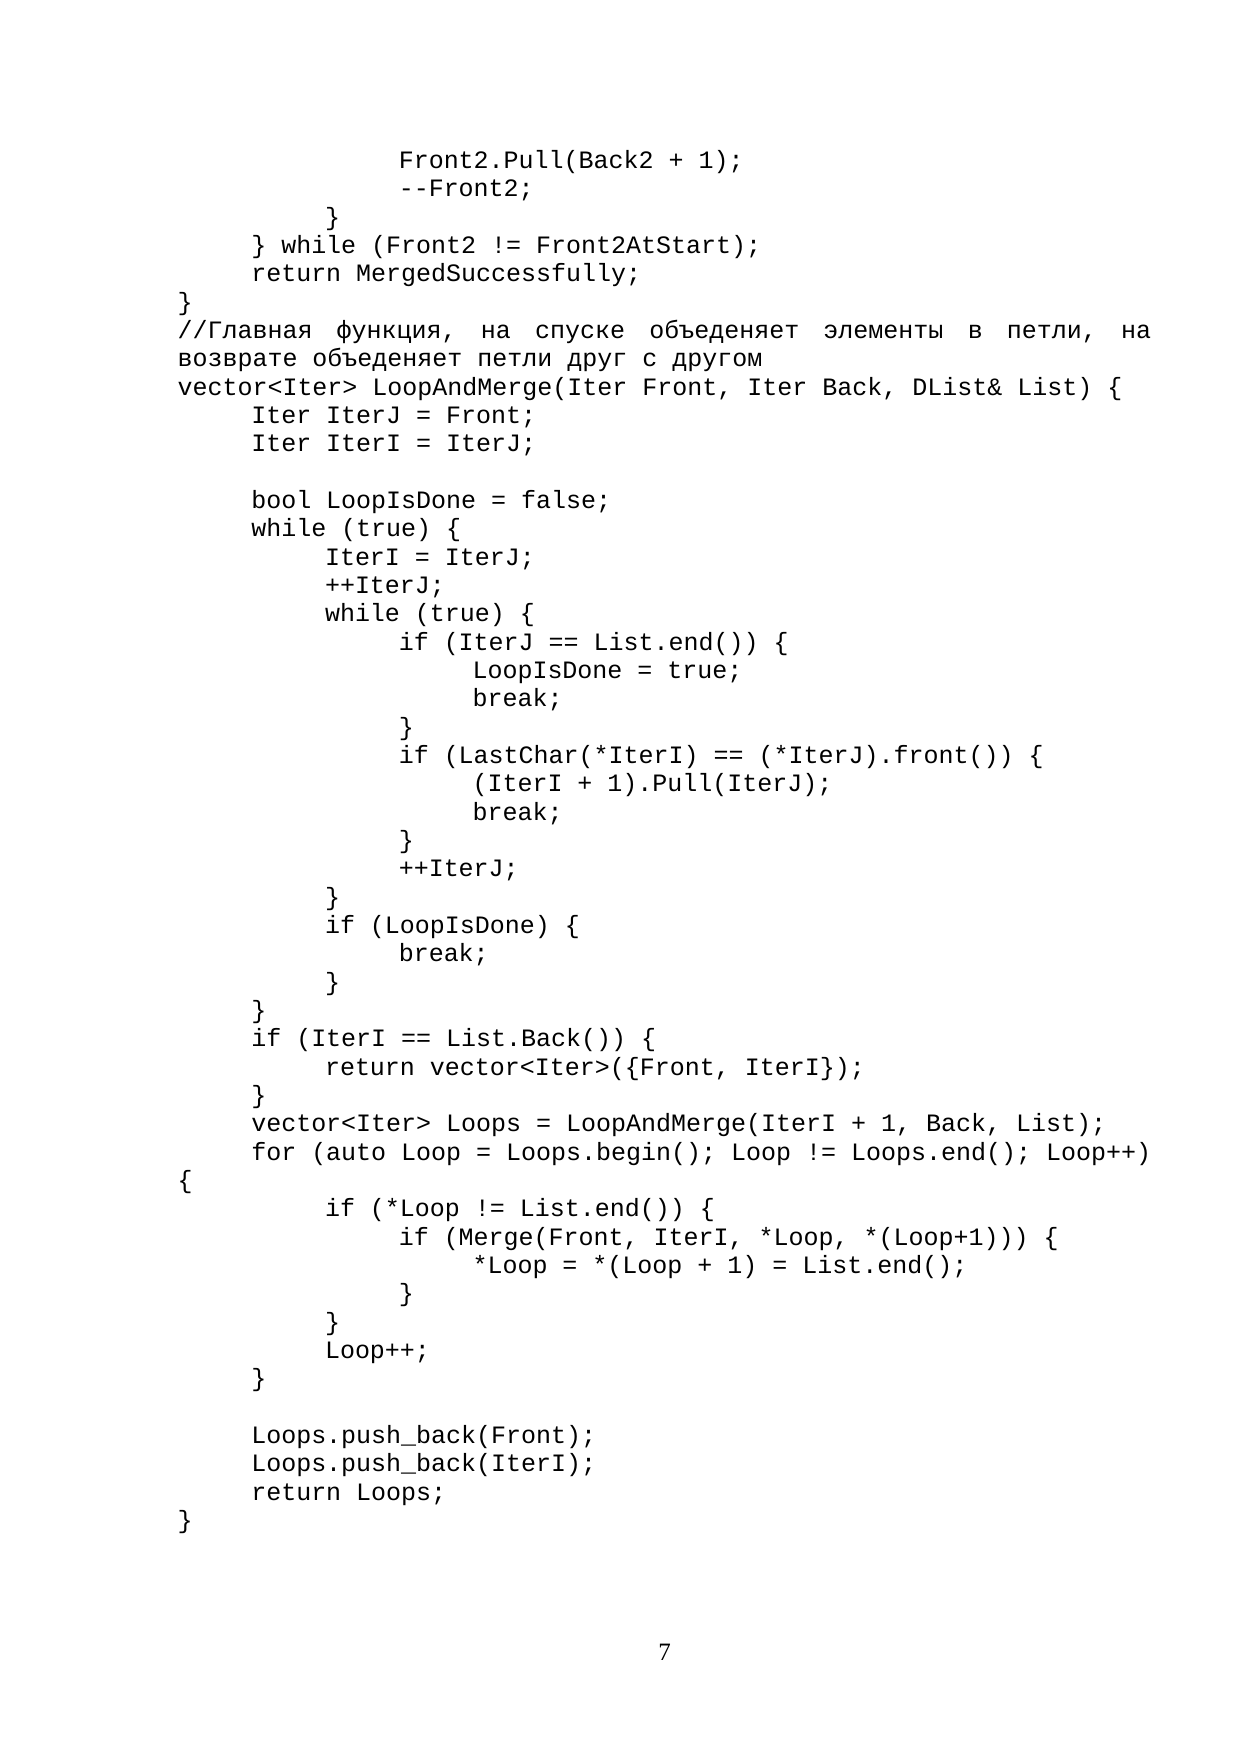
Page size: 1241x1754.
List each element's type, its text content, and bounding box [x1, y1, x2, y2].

text } [177, 1366, 1152, 1394]
text Loop++; [177, 1338, 1152, 1366]
text break; [177, 799, 1152, 828]
text } while (Front2 != Front2AtStart); [177, 233, 1152, 261]
text } [177, 884, 1152, 913]
text break; [177, 941, 1152, 969]
text } [177, 1309, 1152, 1338]
text break; [177, 686, 1152, 714]
text (IterI + 1).Pull(IterJ); [177, 771, 1152, 799]
text } [177, 1083, 1152, 1111]
text vector<Iter> LoopAndMerge(Iter Front, Iter Back, DList& List) { [177, 374, 1152, 403]
text for (auto Loop = Loops.begin(); Loop != Loops.end(); Loop++) { [177, 1139, 1152, 1196]
text } [177, 714, 1152, 743]
text } [177, 1508, 1152, 1536]
text Front2.Pull(Back2 + 1); [177, 148, 1152, 176]
text if (*Loop != List.end()) { [177, 1196, 1152, 1224]
text return Loops; [177, 1479, 1152, 1508]
text if (IterJ == List.end()) { [177, 629, 1152, 658]
text } [177, 828, 1152, 856]
text Loops.push_back(Front); [177, 1423, 1152, 1451]
text --Front2; [177, 176, 1152, 204]
text if (LoopIsDone) { [177, 913, 1152, 941]
text *Loop = *(Loop + 1) = List.end(); [177, 1253, 1152, 1281]
text while (true) { [177, 516, 1152, 544]
text vector<Iter> Loops = LoopAndMerge(IterI + 1, Back, List); [177, 1111, 1152, 1139]
text Iter IterI = IterJ; [177, 431, 1152, 459]
text IterI = IterJ; [177, 544, 1152, 573]
text ++IterJ; [177, 573, 1152, 601]
text } [177, 969, 1152, 998]
text Iter IterJ = Front; [177, 403, 1152, 431]
text return vector<Iter>({Front, IterI}); [177, 1054, 1152, 1083]
text LoopIsDone = true; [177, 658, 1152, 686]
text } [177, 998, 1152, 1026]
text if (Merge(Front, IterI, *Loop, *(Loop+1))) { [177, 1224, 1152, 1253]
text bool LoopIsDone = false; [177, 488, 1152, 516]
text ++IterJ; [177, 856, 1152, 884]
text if (IterI == List.Back()) { [177, 1026, 1152, 1054]
text } [177, 1281, 1152, 1309]
text Loops.push_back(IterI); [177, 1451, 1152, 1479]
text if (LastChar(*IterI) == (*IterJ).front()) { [177, 743, 1152, 771]
text } [177, 204, 1152, 233]
text } [177, 289, 1152, 318]
text return MergedSuccessfully; [177, 261, 1152, 289]
text while (true) { [177, 601, 1152, 629]
text //Главная функция, на спуске объеденяет элементы в петли, на возврате объеденяет петли друг с другом [177, 318, 1152, 374]
